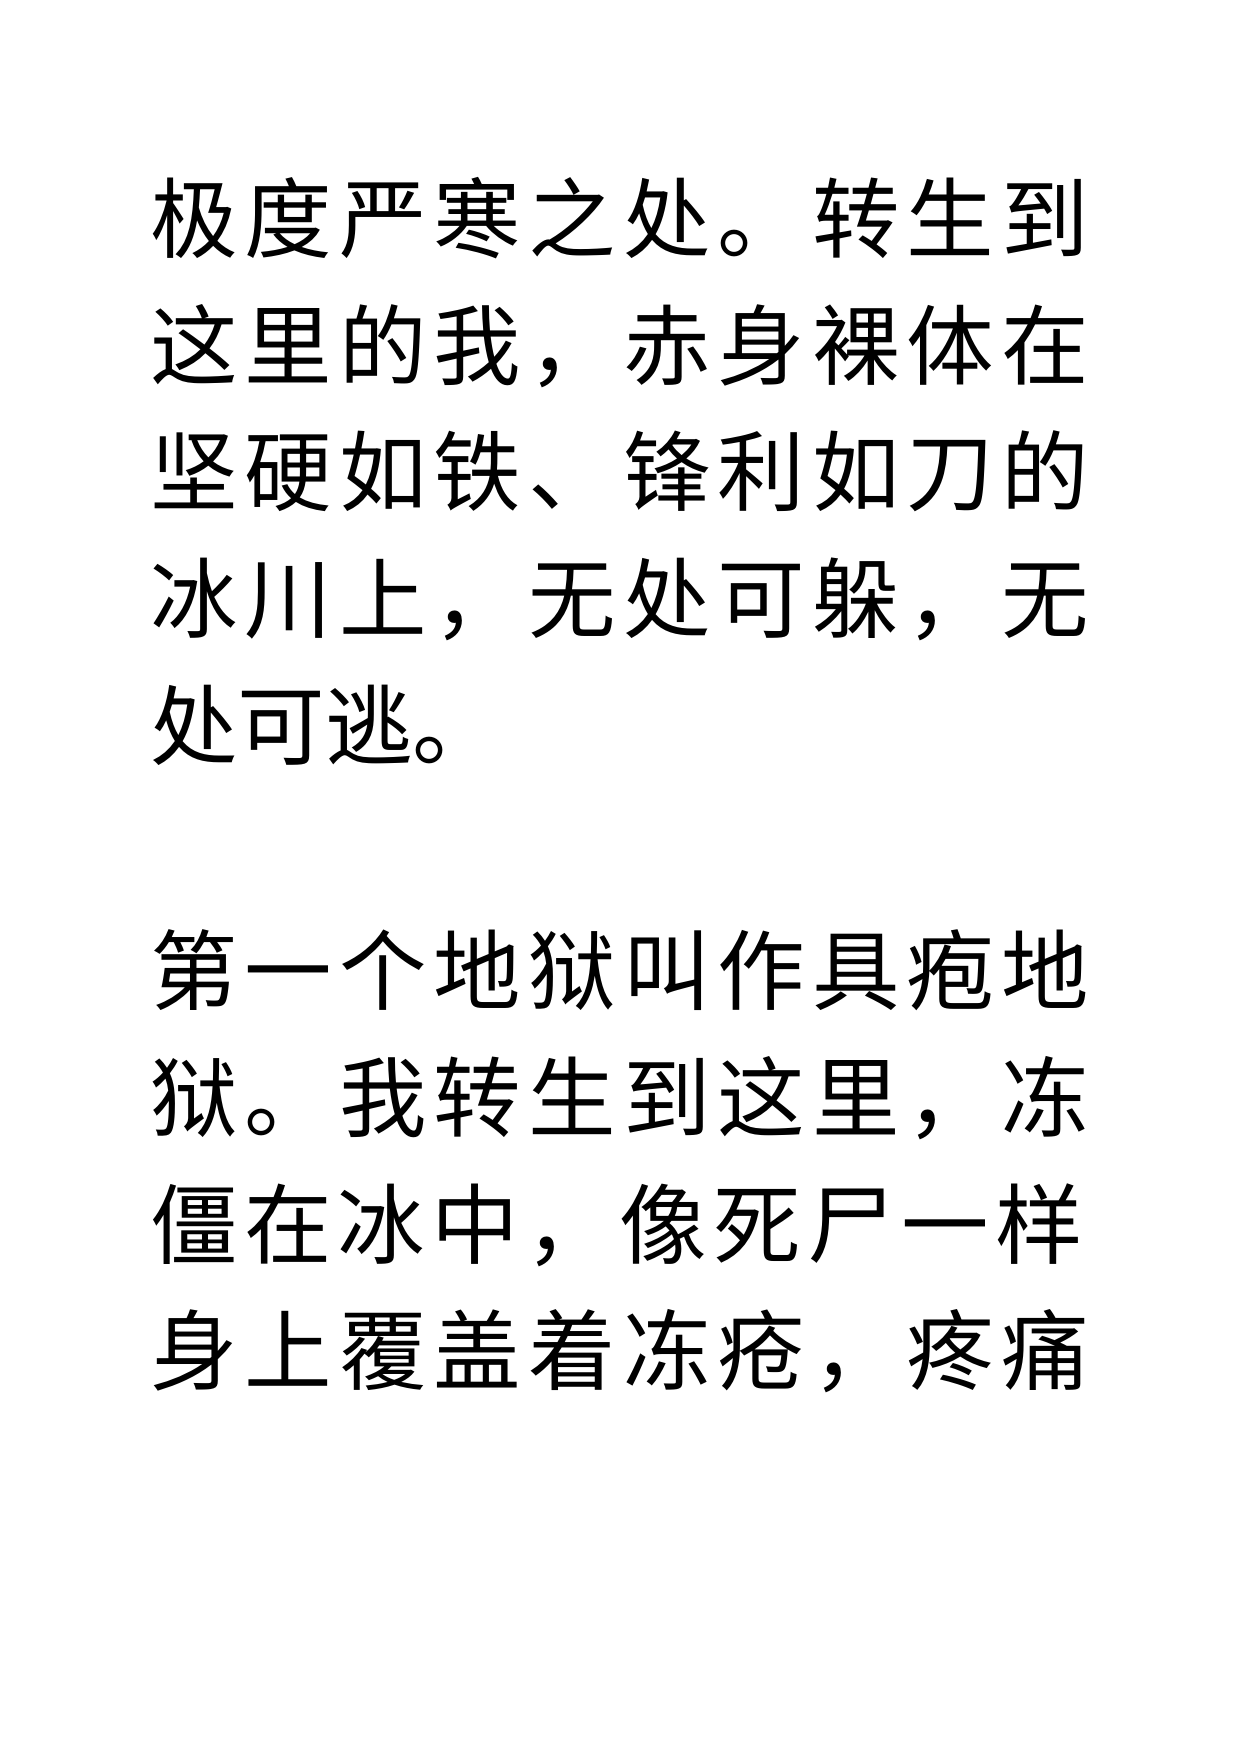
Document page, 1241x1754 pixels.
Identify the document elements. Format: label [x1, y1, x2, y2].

text [150, 150, 1090, 783]
text [150, 902, 1090, 1409]
